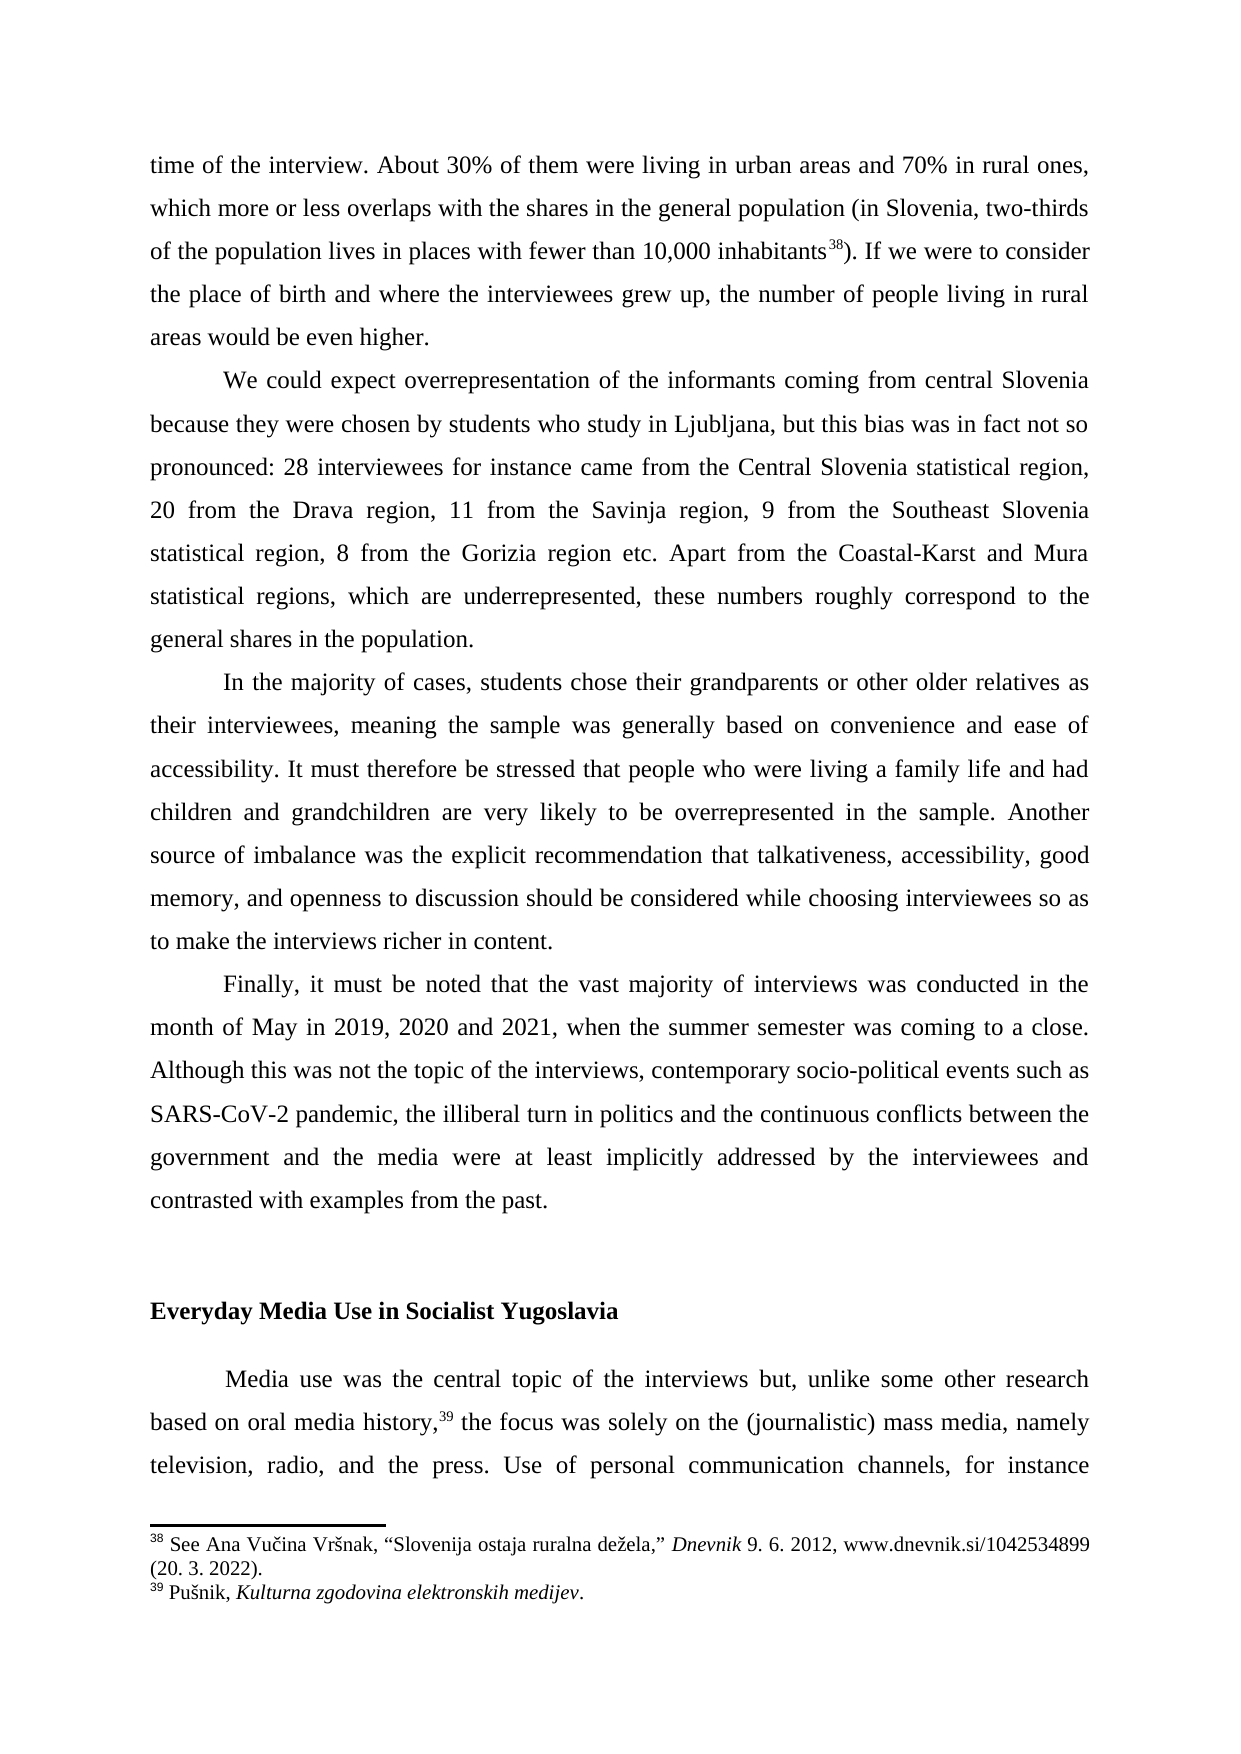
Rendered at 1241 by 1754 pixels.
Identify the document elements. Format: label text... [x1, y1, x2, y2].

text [150, 1364, 1090, 1479]
text In the majority of cases, students chose their grandparents or other older relatives as their interviewees, meaning the sample was generally based on convenience and ease of accessibility. It must therefore be stressed that people who were living a family life and had children and grandchildren are very likely to be overrepresented in the sample. Another source of imbalance was the explicit recommendation that talkativeness, accessibility, good memory, and openness to discussion should be considered while choosing interviewees so as to make the interviews richer in content. [150, 667, 1090, 955]
text Finally, it must be noted that the vast majority of interviews was conducted in the month of May in 2019, 2020 and 2021, when the summer semester was coming to a close. Although this was not the topic of the interviews, contemporary socio-political events such as SARS-CoV-2 pandemic, the illiberal turn in politics and the continuous conflicts between the government and the media were at least implicitly addressed by the interviewees and contrasted with examples from the past. [150, 969, 1090, 1214]
text We could expect overrepresentation of the informants coming from central Slovenia because they were chosen by students who study in Ljubljana, but this bias was in fact not so pronounced: 28 interviewees for instance came from the Central Slovenia statistical region, 20 from the Drava region, 11 from the Savinja region, 9 from the Southeast Slovenia statistical region, 8 from the Gorizia region etc. Apart from the Coastal-Karst and Mura statistical regions, which are underrepresented, these numbers roughly correspond to the general shares in the population. [150, 366, 1090, 653]
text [150, 150, 1090, 351]
text Everyday Media Use in Socialist Yugoslavia [150, 1296, 1090, 1325]
